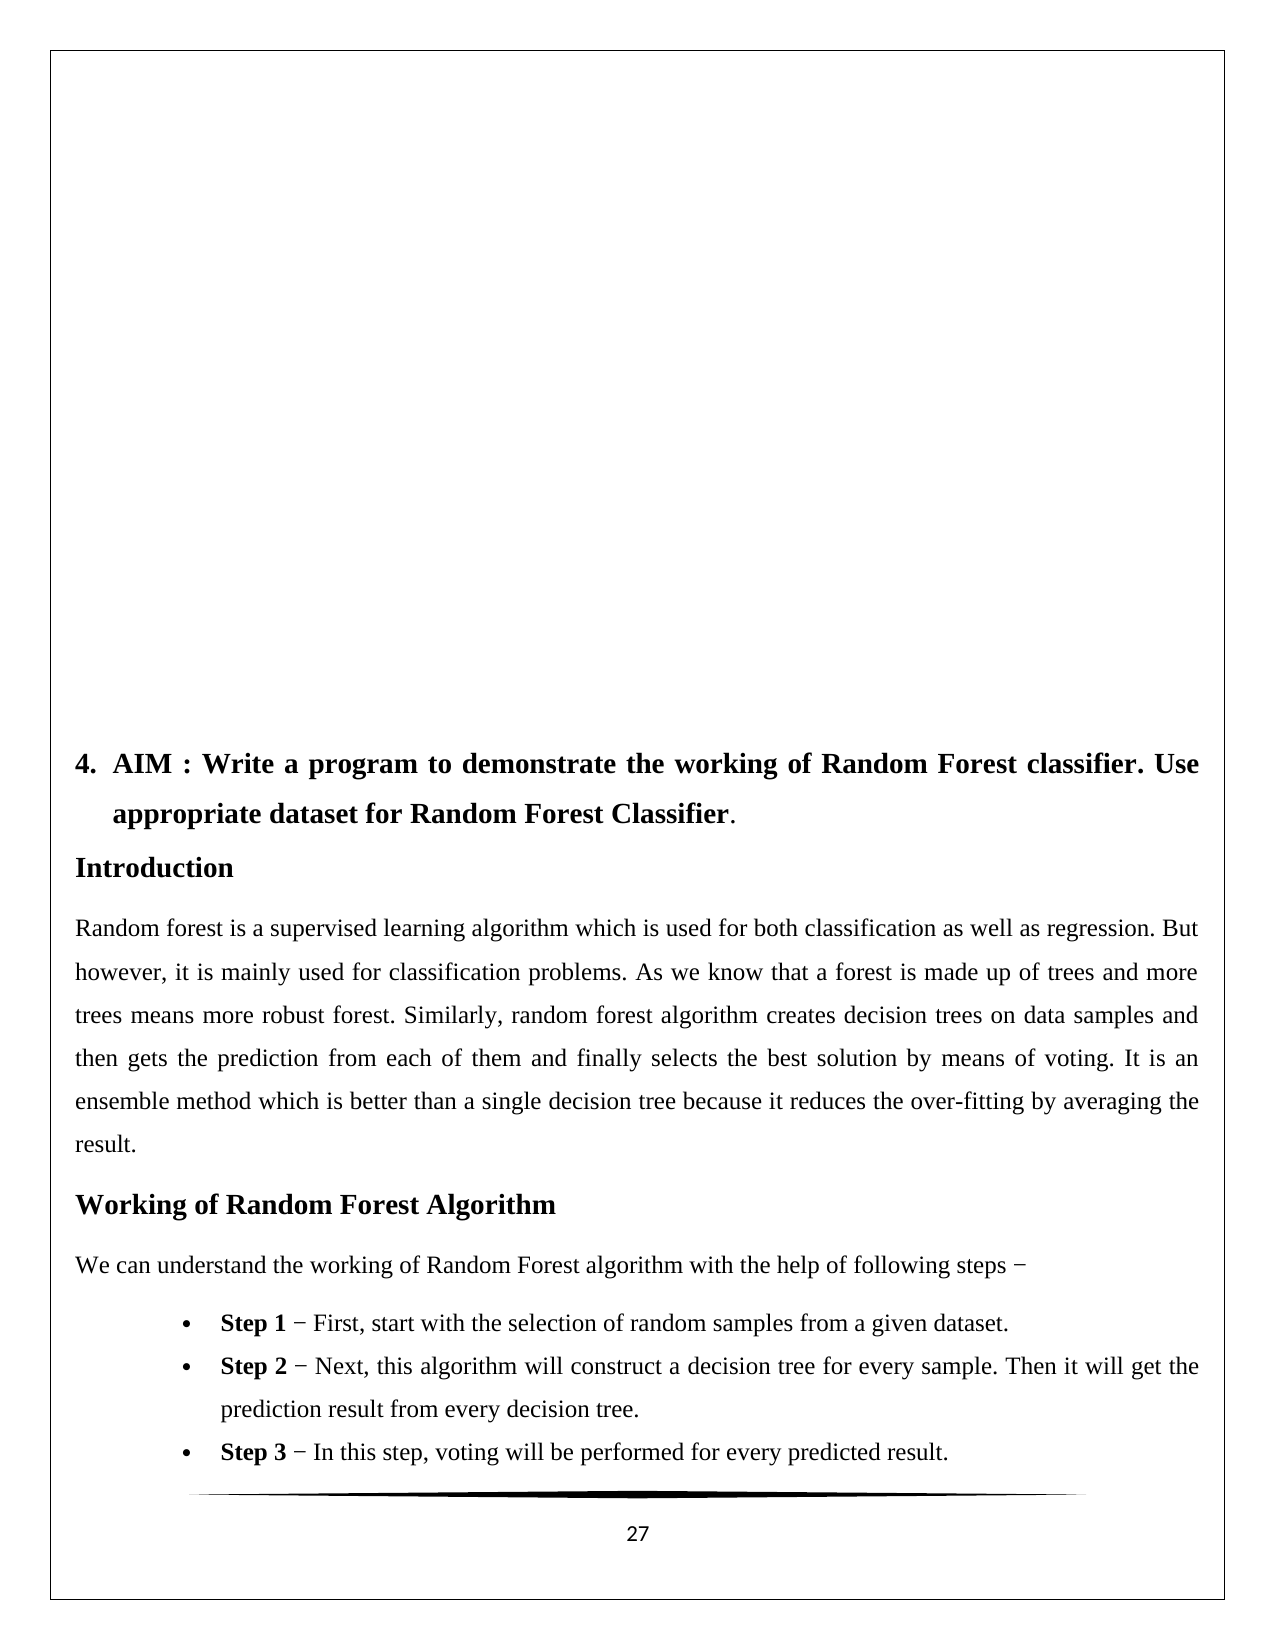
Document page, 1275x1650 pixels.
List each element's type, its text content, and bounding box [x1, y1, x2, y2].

list Step 1 − First, start with the selection of random samples from a given dataset. [183, 1308, 1200, 1337]
text Random forest is a supervised learning algorithm which is used for both classification as well as regression. But however, it is mainly used for classification problems. As we know that a forest is made up of trees and more trees means more robust forest. Similarly, random forest algorithm creates decision trees on data samples and then gets the prediction from each of them and finally selects the best solution by means of voting. It is an ensemble method which is better than a single decision tree because it reduces the over-fitting by averaging the result. [75, 913, 1200, 1158]
text Working of Random Forest Algorithm [75, 1187, 1200, 1221]
list AIM : Write a program to demonstrate the working of Random Forest classifier. Use appropriate dataset for Random Forest Classifier. [75, 746, 1200, 830]
text Introduction [75, 851, 1200, 884]
list Step 3 − In this step, voting will be performed for every predicted result. [183, 1437, 1200, 1466]
list Step 2 − Next, this algorithm will construct a decision tree for every sample. Then it will get the prediction result from every decision tree. [183, 1351, 1200, 1423]
text We can understand the working of Random Forest algorithm with the help of following steps − [75, 1250, 1200, 1279]
